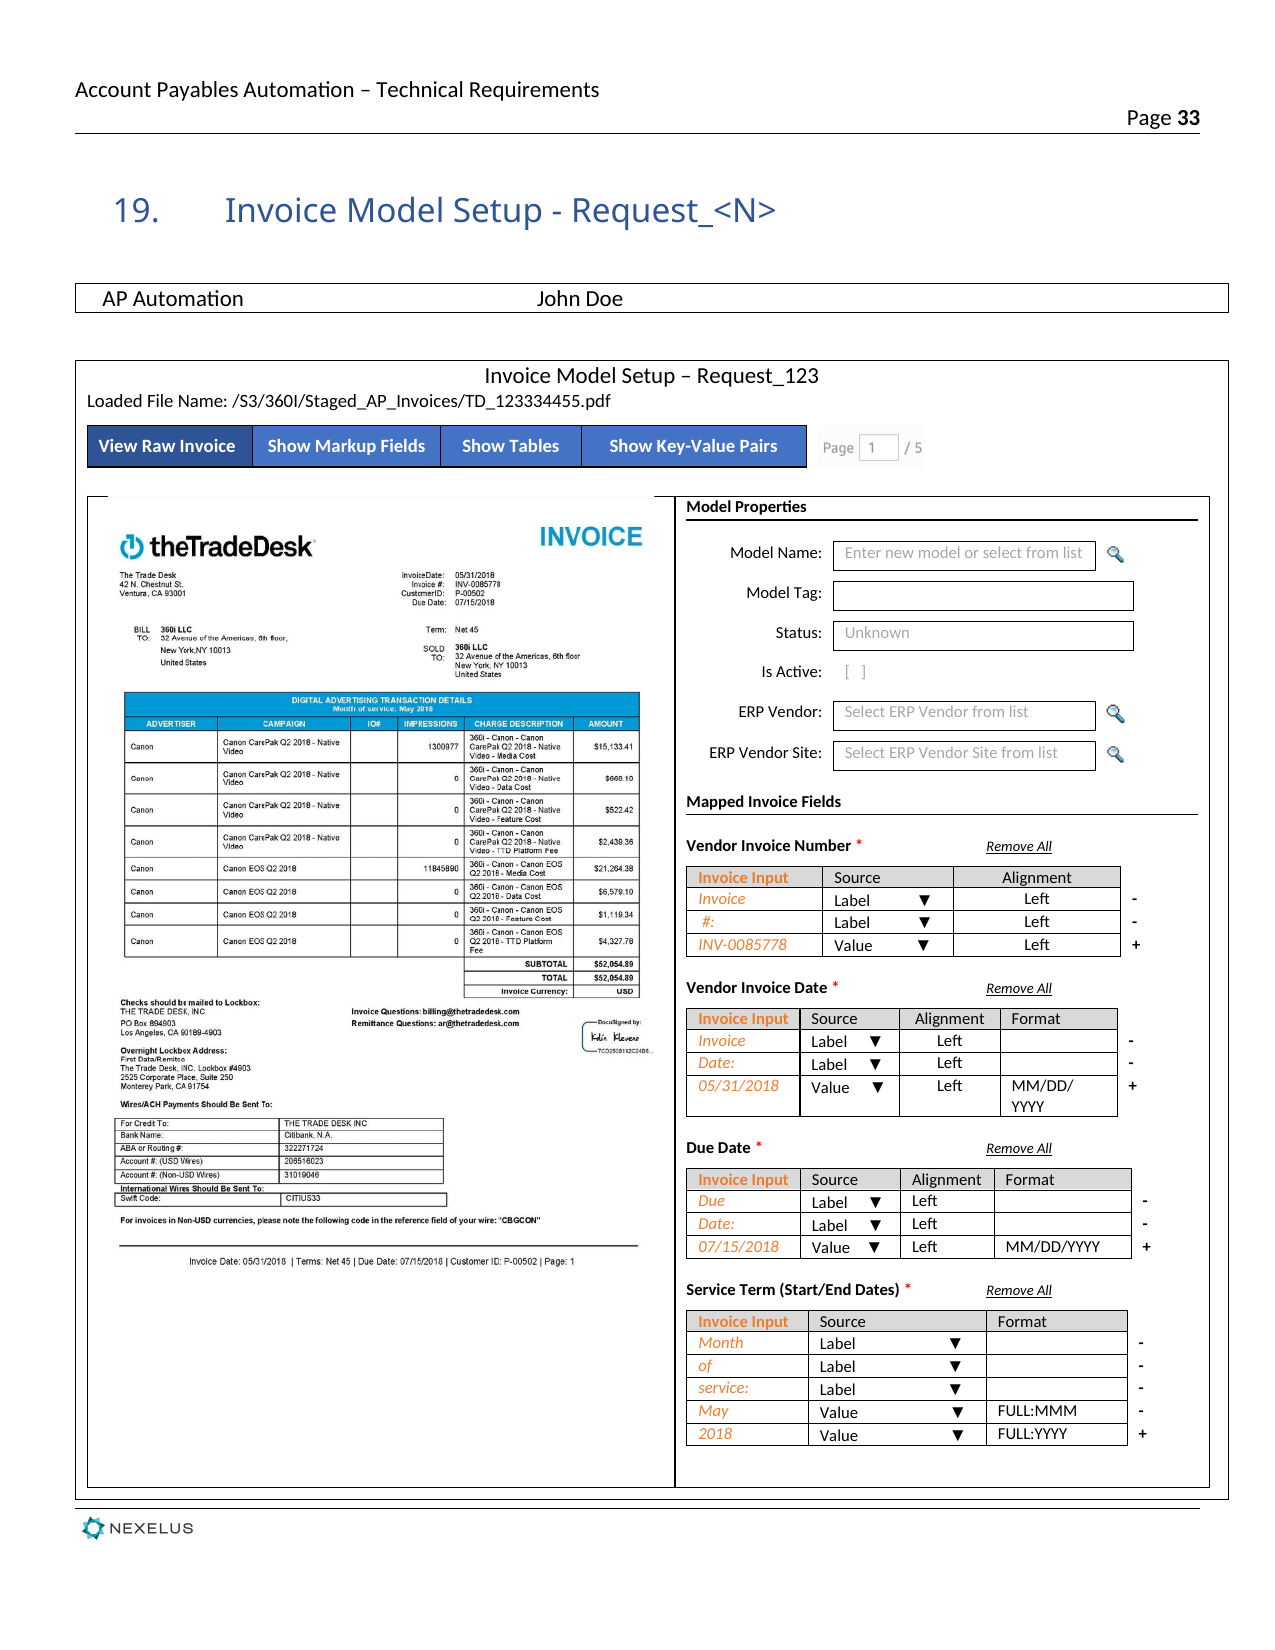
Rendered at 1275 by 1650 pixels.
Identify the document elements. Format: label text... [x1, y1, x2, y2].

picture [75, 1510, 197, 1547]
picture [1104, 543, 1126, 566]
subtitle Invoice Model Setup - Request_<N> [112, 187, 1200, 233]
picture [1103, 702, 1127, 727]
picture [817, 425, 926, 467]
picture [107, 496, 655, 1272]
table_header AP Automation John Doe [76, 284, 1228, 312]
table_header Invoice Model Setup – Request_123 Loaded File Name: /S3/360I/Staged_AP_Invoices/TD_123334455.pdf [76, 361, 1228, 1499]
picture [1104, 743, 1126, 766]
